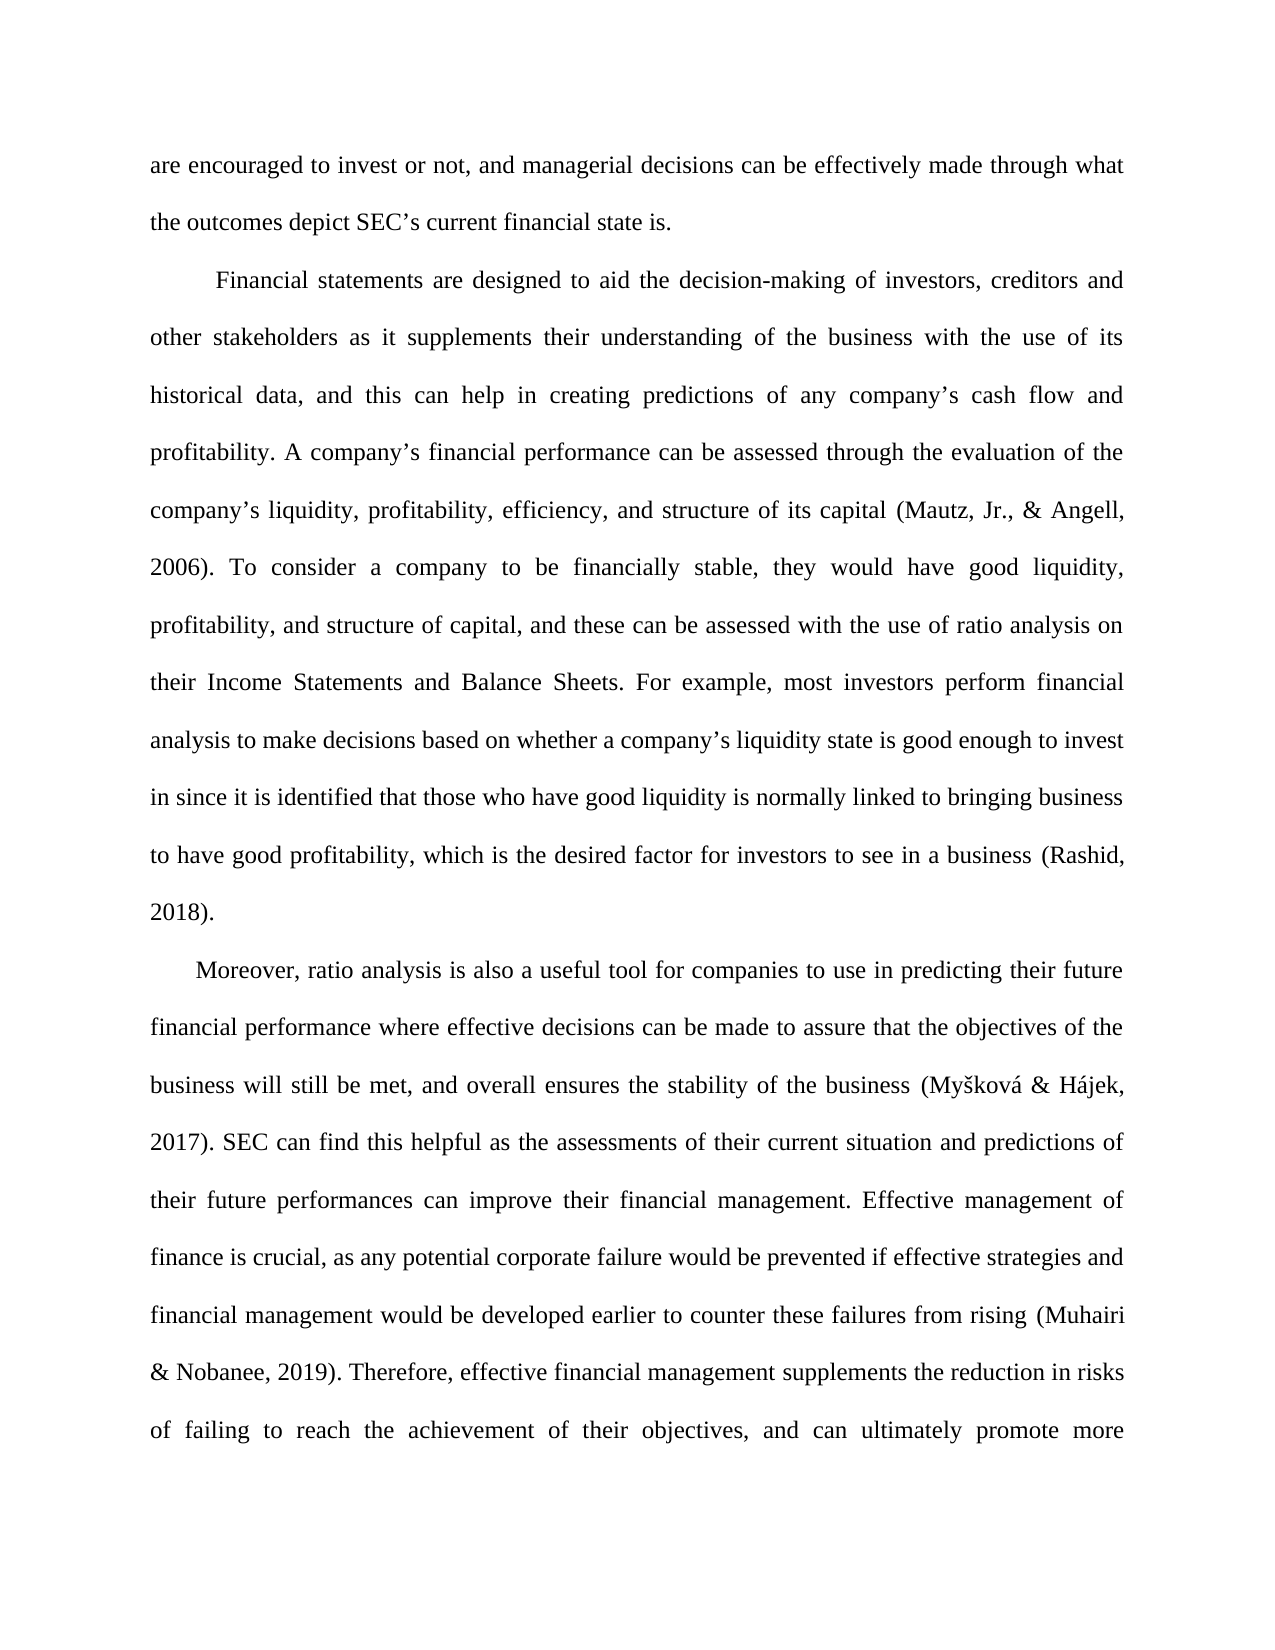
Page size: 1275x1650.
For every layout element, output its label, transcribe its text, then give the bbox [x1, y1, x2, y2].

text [150, 955, 1125, 1444]
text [150, 150, 1125, 236]
text Financial statements are designed to aid the decision-making of investors, creditors and other stakeholders as it supplements their understanding of the business with the use of its historical data, and this can help in creating predictions of any company’s cash flow and profitability. A company’s financial performance can be assessed through the evaluation of the company’s liquidity, profitability, efficiency, and structure of its capital . To consider a company to be financially stable, they would have good liquidity, profitability, and structure of capital, and these can be assessed with the use of ratio analysis on their Income Statements and Balance Sheets. For example, most investors perform financial analysis to make decisions based on whether a company’s liquidity state is good enough to invest in since it is identified that those who have good liquidity is normally linked to bringing business to have good profitability, which is the desired factor for investors to see in a business . [150, 265, 1125, 926]
